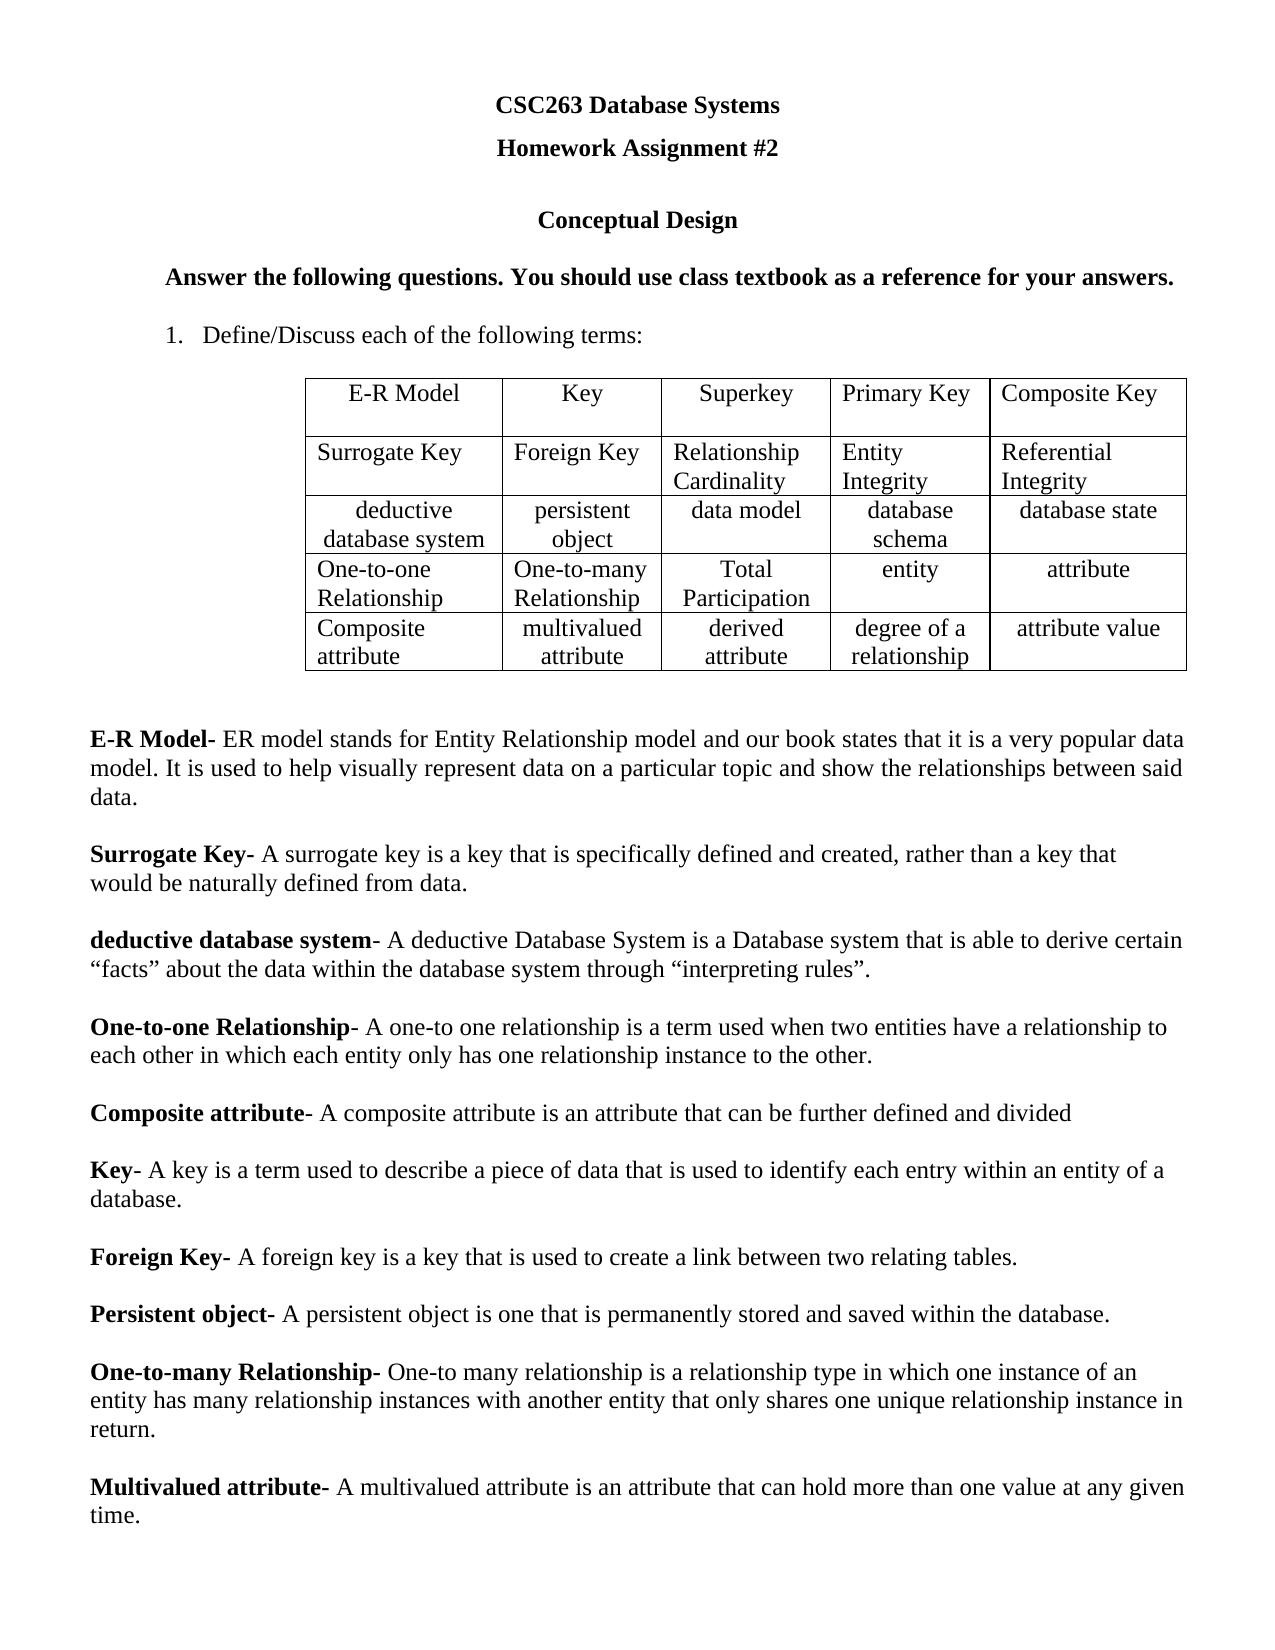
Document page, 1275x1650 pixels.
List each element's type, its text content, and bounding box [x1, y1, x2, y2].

table_cell degree of a relationship [831, 613, 989, 670]
table_cell entity [831, 554, 989, 612]
table_cell attribute value [991, 613, 1186, 670]
table_cell One-to-one Relationship [306, 554, 502, 612]
text Homework Assignment #2 [90, 133, 1185, 162]
table_header Composite Key [991, 379, 1186, 436]
text Foreign Key- A foreign key is a key that is used to create a link between two relating tables. [90, 1242, 1185, 1270]
table_cell Composite attribute [306, 613, 502, 670]
table_cell derived attribute [662, 613, 830, 670]
text One-to-one Relationship- A one-to one relationship is a term used when two entities have a relationship to each other in which each entity only has one relationship instance to the other. [90, 1012, 1185, 1069]
table_cell Relationship Cardinality [662, 437, 830, 494]
table_header Primary Key [831, 379, 989, 436]
text One-to-many Relationship- One-to many relationship is a relationship type in which one instance of an entity has many relationship instances with another entity that only shares one unique relationship instance in return. [90, 1357, 1185, 1443]
text Key- A key is a term used to describe a piece of data that is used to identify each entry within an entity of a database. [90, 1155, 1185, 1213]
table_cell deductive database system [306, 496, 502, 553]
table_cell multivalued attribute [503, 613, 661, 670]
text E-R Model- ER model stands for Entity Relationship model and our book states that it is a very popular data model. It is used to help visually represent data on a particular topic and show the relationships between said data. [90, 724, 1185, 810]
table_cell Entity Integrity [831, 437, 989, 494]
table_cell attribute [991, 554, 1186, 612]
table_cell data model [662, 496, 830, 553]
table_cell database state [991, 496, 1186, 553]
text Composite attribute- A composite attribute is an attribute that can be further defined and divided [90, 1098, 1185, 1127]
text Surrogate Key- A surrogate key is a key that is specifically defined and created, rather than a key that would be naturally defined from data. [90, 839, 1185, 897]
text Conceptual Design [90, 205, 1185, 234]
table_header Key [503, 379, 661, 436]
table_cell database schema [831, 496, 989, 553]
text CSC263 Database Systems [90, 90, 1185, 119]
table_cell persistent object [503, 496, 661, 553]
table_cell One-to-many Relationship [503, 554, 661, 612]
table_header Superkey [662, 379, 830, 436]
text deductive database system- A deductive Database System is a Database system that is able to derive certain “facts” about the data within the database system through “interpreting rules”. [90, 925, 1185, 983]
table_cell Total Participation [662, 554, 830, 612]
table_cell Surrogate Key [306, 437, 502, 494]
table_cell Foreign Key [503, 437, 661, 494]
text Persistent object- A persistent object is one that is permanently stored and saved within the database. [90, 1299, 1185, 1328]
list Define/Discuss each of the following terms: [165, 320, 1185, 349]
text Multivalued attribute- A multivalued attribute is an attribute that can hold more than one value at any given time. [90, 1472, 1185, 1529]
table_header E-R Model [306, 379, 502, 436]
text Answer the following questions. You should use class textbook as a reference for your answers. [165, 262, 1185, 291]
table_cell Referential Integrity [991, 437, 1186, 494]
